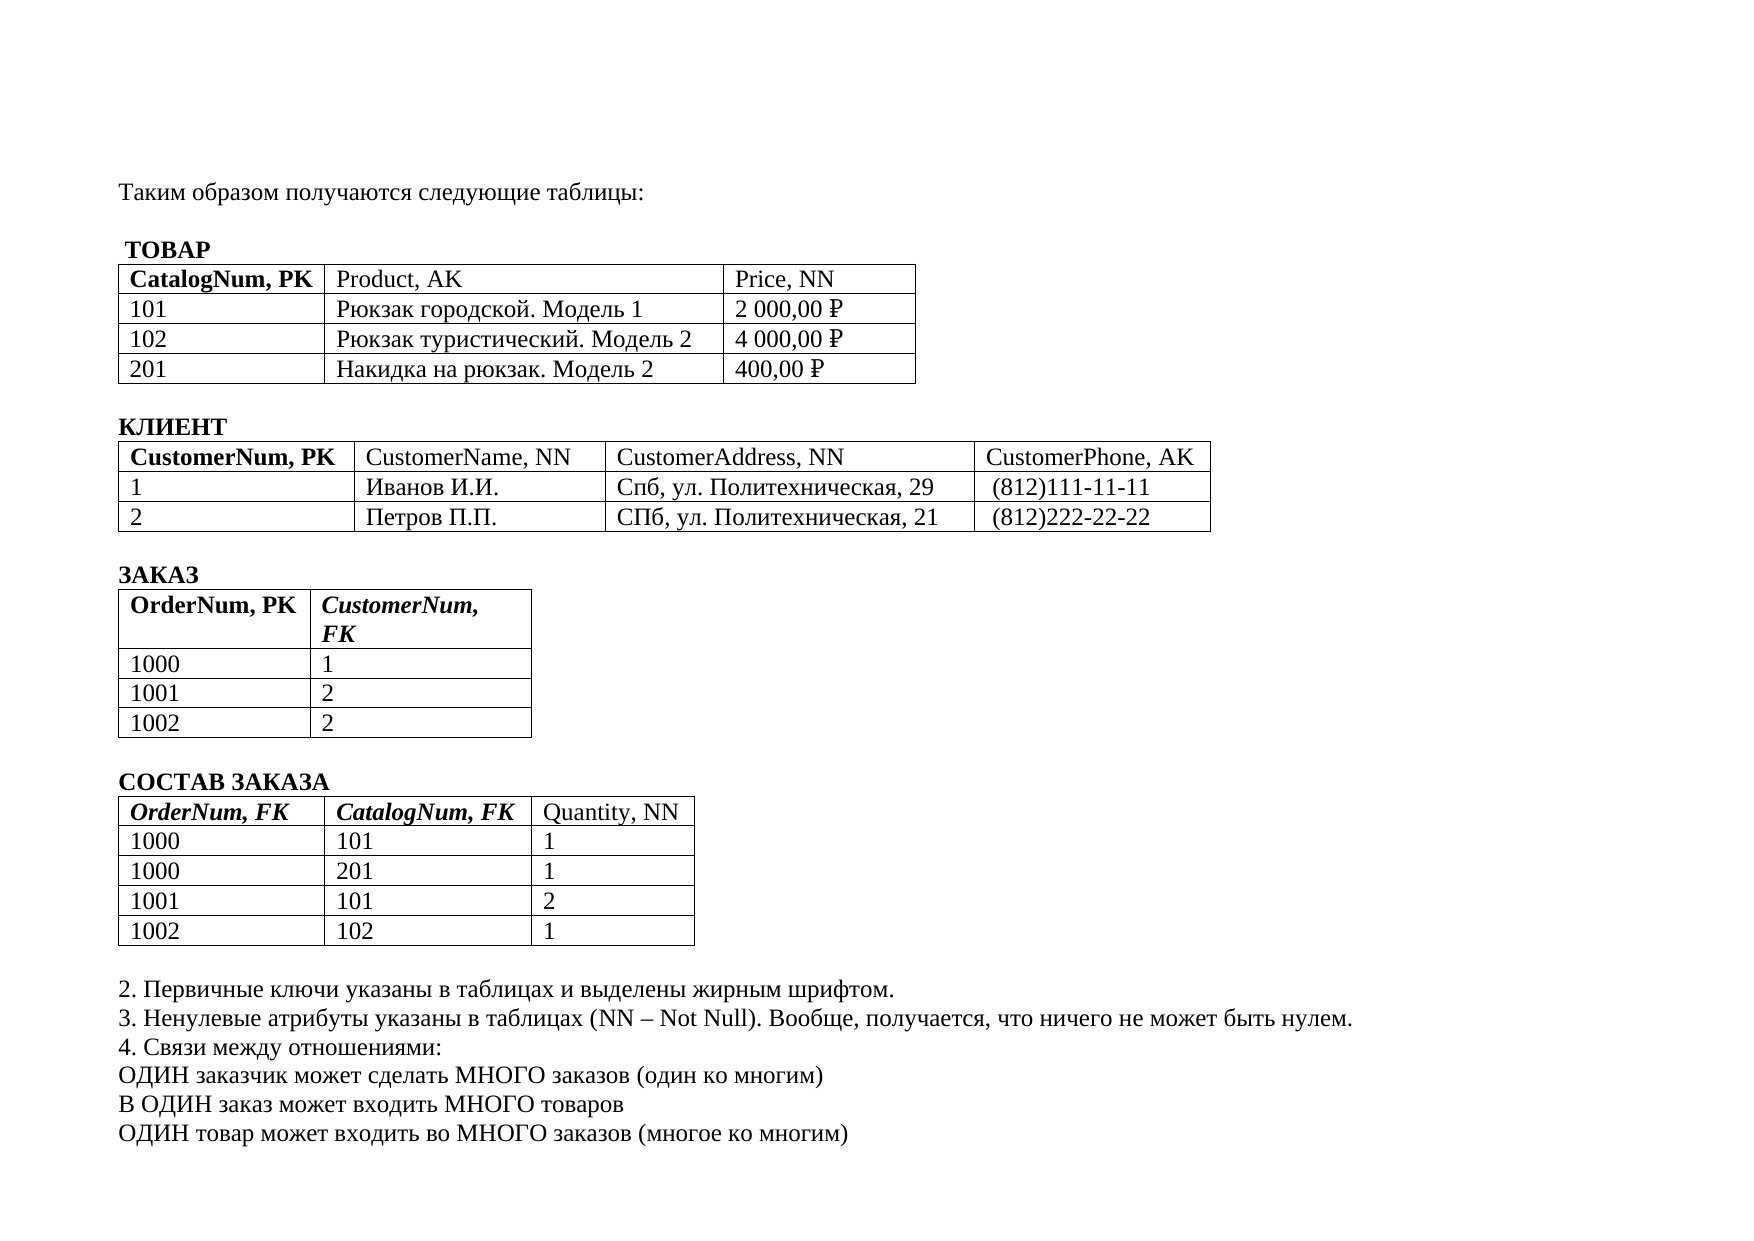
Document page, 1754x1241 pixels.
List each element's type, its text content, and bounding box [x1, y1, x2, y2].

table_cell 2 [119, 502, 354, 531]
table_cell 101 [119, 294, 324, 323]
text В ОДИН заказ может входить МНОГО товаров [118, 1089, 1636, 1118]
table_cell 201 [119, 354, 324, 383]
table_cell 1001 [119, 886, 324, 915]
text 3. Ненулевые атрибуты указаны в таблицах (NN – Not Null). Вообще, получается, что ничего не может быть нулем. [118, 1003, 1636, 1032]
table_cell Спб, ул. Политехническая, 29 [606, 472, 974, 501]
table_header CustomerName, NN [355, 442, 605, 471]
table_cell (812)222-22-22 [975, 502, 1210, 531]
table_cell 2 000,00 ₽ [724, 294, 915, 323]
table_header CustomerNum, PK [119, 442, 354, 471]
table_cell 201 [325, 856, 531, 885]
table_cell 400,00 ₽ [724, 354, 915, 383]
table_header CatalogNum, PK [119, 265, 324, 293]
text ОДИН заказчик может сделать МНОГО заказов (один ко многим) [118, 1061, 1636, 1089]
table_header CustomerAddress, NN [606, 442, 974, 471]
table_cell СПб, ул. Политехническая, 21 [606, 502, 974, 531]
table_cell 2 [311, 708, 531, 737]
table_cell 1 [119, 472, 354, 501]
table_cell Петров П.П. [355, 502, 605, 531]
table_cell 102 [325, 916, 531, 944]
table_cell 2 [311, 679, 531, 707]
table_cell 101 [325, 886, 531, 915]
table_cell 1 [532, 856, 694, 885]
table_header Quantity, NN [532, 797, 694, 825]
table_header CatalogNum, FK [325, 797, 531, 825]
table_cell 1000 [119, 856, 324, 885]
text Таким образом получаются следующие таблицы: [118, 177, 1636, 206]
table_cell 1002 [119, 708, 310, 737]
table_cell Рюкзак городской. Модель 1 [325, 294, 723, 323]
table_cell 1 [532, 826, 694, 855]
table_cell 1 [532, 916, 694, 944]
table_cell 2 [532, 886, 694, 915]
table_cell Рюкзак туристический. Модель 2 [325, 324, 723, 353]
text ОДИН товар может входить во МНОГО заказов (многое ко многим) [118, 1118, 1636, 1147]
table_cell Накидка на рюкзак. Модель 2 [325, 354, 723, 383]
table_cell 1001 [119, 679, 310, 707]
text КЛИЕНТ [118, 412, 1636, 441]
table_cell 101 [325, 826, 531, 855]
table_header Product, AK [325, 265, 723, 293]
text ТОВАР [118, 235, 1636, 263]
table_header OrderNum, FK [119, 797, 324, 825]
text СОСТАВ ЗАКАЗА [118, 767, 1636, 796]
table_header CustomerNum, FK [311, 590, 531, 648]
text ЗАКАЗ [118, 560, 1636, 589]
text 2. Первичные ключи указаны в таблицах и выделены жирным шрифтом. [118, 974, 1636, 1003]
table_header OrderNum, PK [119, 590, 310, 648]
table_cell 1000 [119, 826, 324, 855]
table_header CustomerPhone, AK [975, 442, 1210, 471]
table_cell 4 000,00 ₽ [724, 324, 915, 353]
text 4. Связи между отношениями: [118, 1032, 1636, 1061]
table_cell 1000 [119, 649, 310, 677]
table_cell (812)111-11-11 [975, 472, 1210, 501]
table_cell Иванов И.И. [355, 472, 605, 501]
table_cell 102 [119, 324, 324, 353]
table_cell 1002 [119, 916, 324, 944]
table_cell 1 [311, 649, 531, 677]
table_header Price, NN [724, 265, 915, 293]
